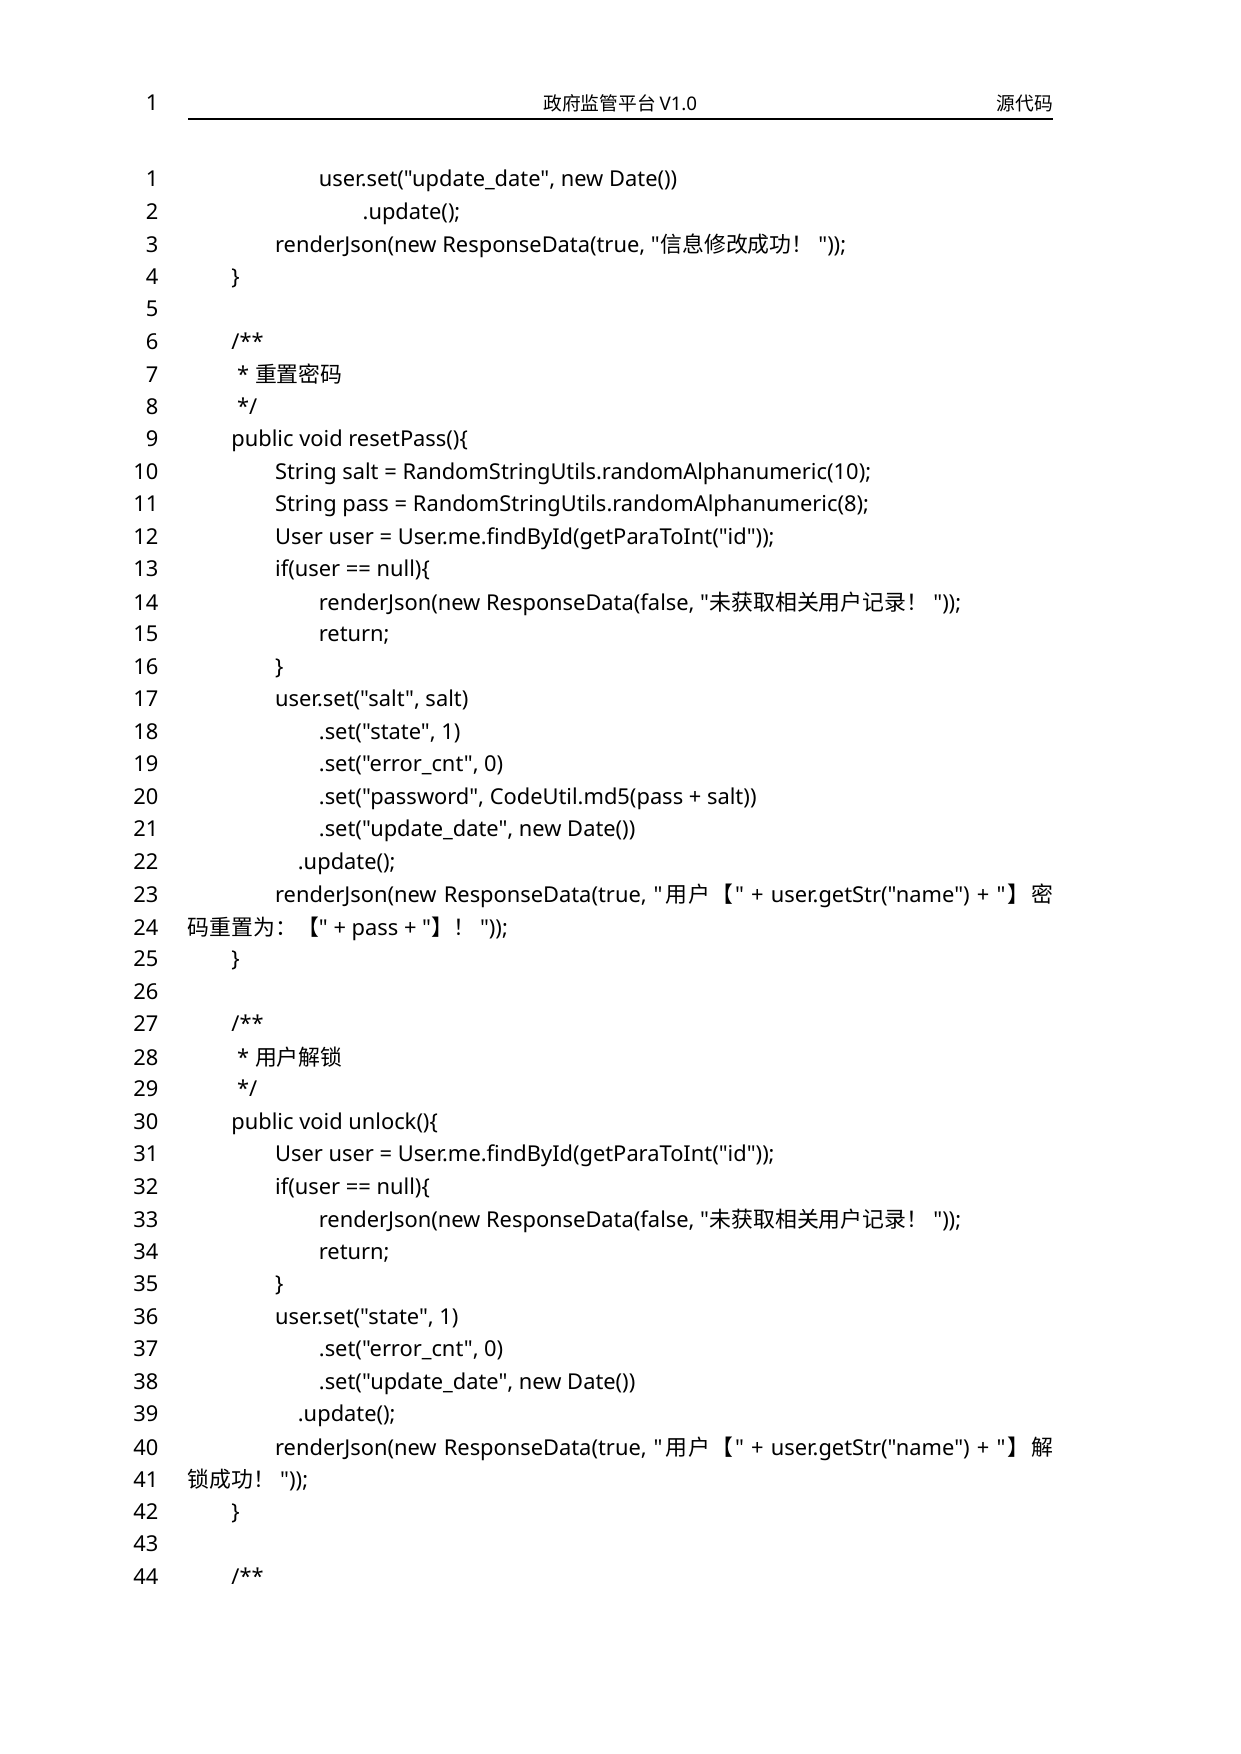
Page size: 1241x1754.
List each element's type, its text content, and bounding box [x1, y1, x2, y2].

text .set("update_date", new Date()) [187, 812, 1053, 844]
text } [187, 942, 1053, 974]
text /** [187, 1007, 1053, 1039]
text * 重置密码 [187, 357, 1053, 389]
text } [187, 1267, 1053, 1299]
text renderJson(new ResponseData(false, "未获取相关用户记录！ ")); [187, 1202, 1053, 1234]
text } [187, 259, 1053, 292]
text .set("state", 1) [187, 714, 1053, 747]
text * 用户解锁 [187, 1039, 1053, 1072]
text public void unlock(){ [187, 1104, 1053, 1137]
text return; [187, 617, 1053, 649]
text return; [187, 1234, 1053, 1267]
text .update(); [187, 194, 1053, 227]
text renderJson(new ResponseData(true, "用户【" + user.getStr("name") + "】解锁成功！ ")); [187, 1429, 1053, 1494]
text .set("error_cnt", 0) [187, 1332, 1053, 1364]
text .set("error_cnt", 0) [187, 747, 1053, 779]
text if(user == null){ [187, 1169, 1053, 1202]
text if(user == null){ [187, 552, 1053, 584]
text } [187, 649, 1053, 682]
text */ [187, 1072, 1053, 1104]
text String salt = RandomStringUtils.randomAlphanumeric(10); [187, 454, 1053, 487]
text /** [187, 1559, 1053, 1592]
text .set("update_date", new Date()) [187, 1364, 1053, 1397]
text */ [187, 389, 1053, 422]
text renderJson(new ResponseData(true, "用户【" + user.getStr("name") + "】密码重置为：【" + pass + "】！ ")); [187, 877, 1053, 942]
text String pass = RandomStringUtils.randomAlphanumeric(8); [187, 487, 1053, 519]
text renderJson(new ResponseData(false, "未获取相关用户记录！ ")); [187, 584, 1053, 617]
text } [187, 1494, 1053, 1527]
text /** [187, 324, 1053, 357]
text .update(); [187, 844, 1053, 877]
text public void resetPass(){ [187, 422, 1053, 454]
text .update(); [187, 1397, 1053, 1429]
text renderJson(new ResponseData(true, "信息修改成功！ ")); [187, 227, 1053, 259]
text .set("password", CodeUtil.md5(pass + salt)) [187, 779, 1053, 812]
text user.set("update_date", new Date()) [187, 162, 1053, 194]
text user.set("salt", salt) [187, 682, 1053, 714]
text user.set("state", 1) [187, 1299, 1053, 1332]
text User user = User.me.findById(getParaToInt("id")); [187, 519, 1053, 552]
text User user = User.me.findById(getParaToInt("id")); [187, 1137, 1053, 1169]
